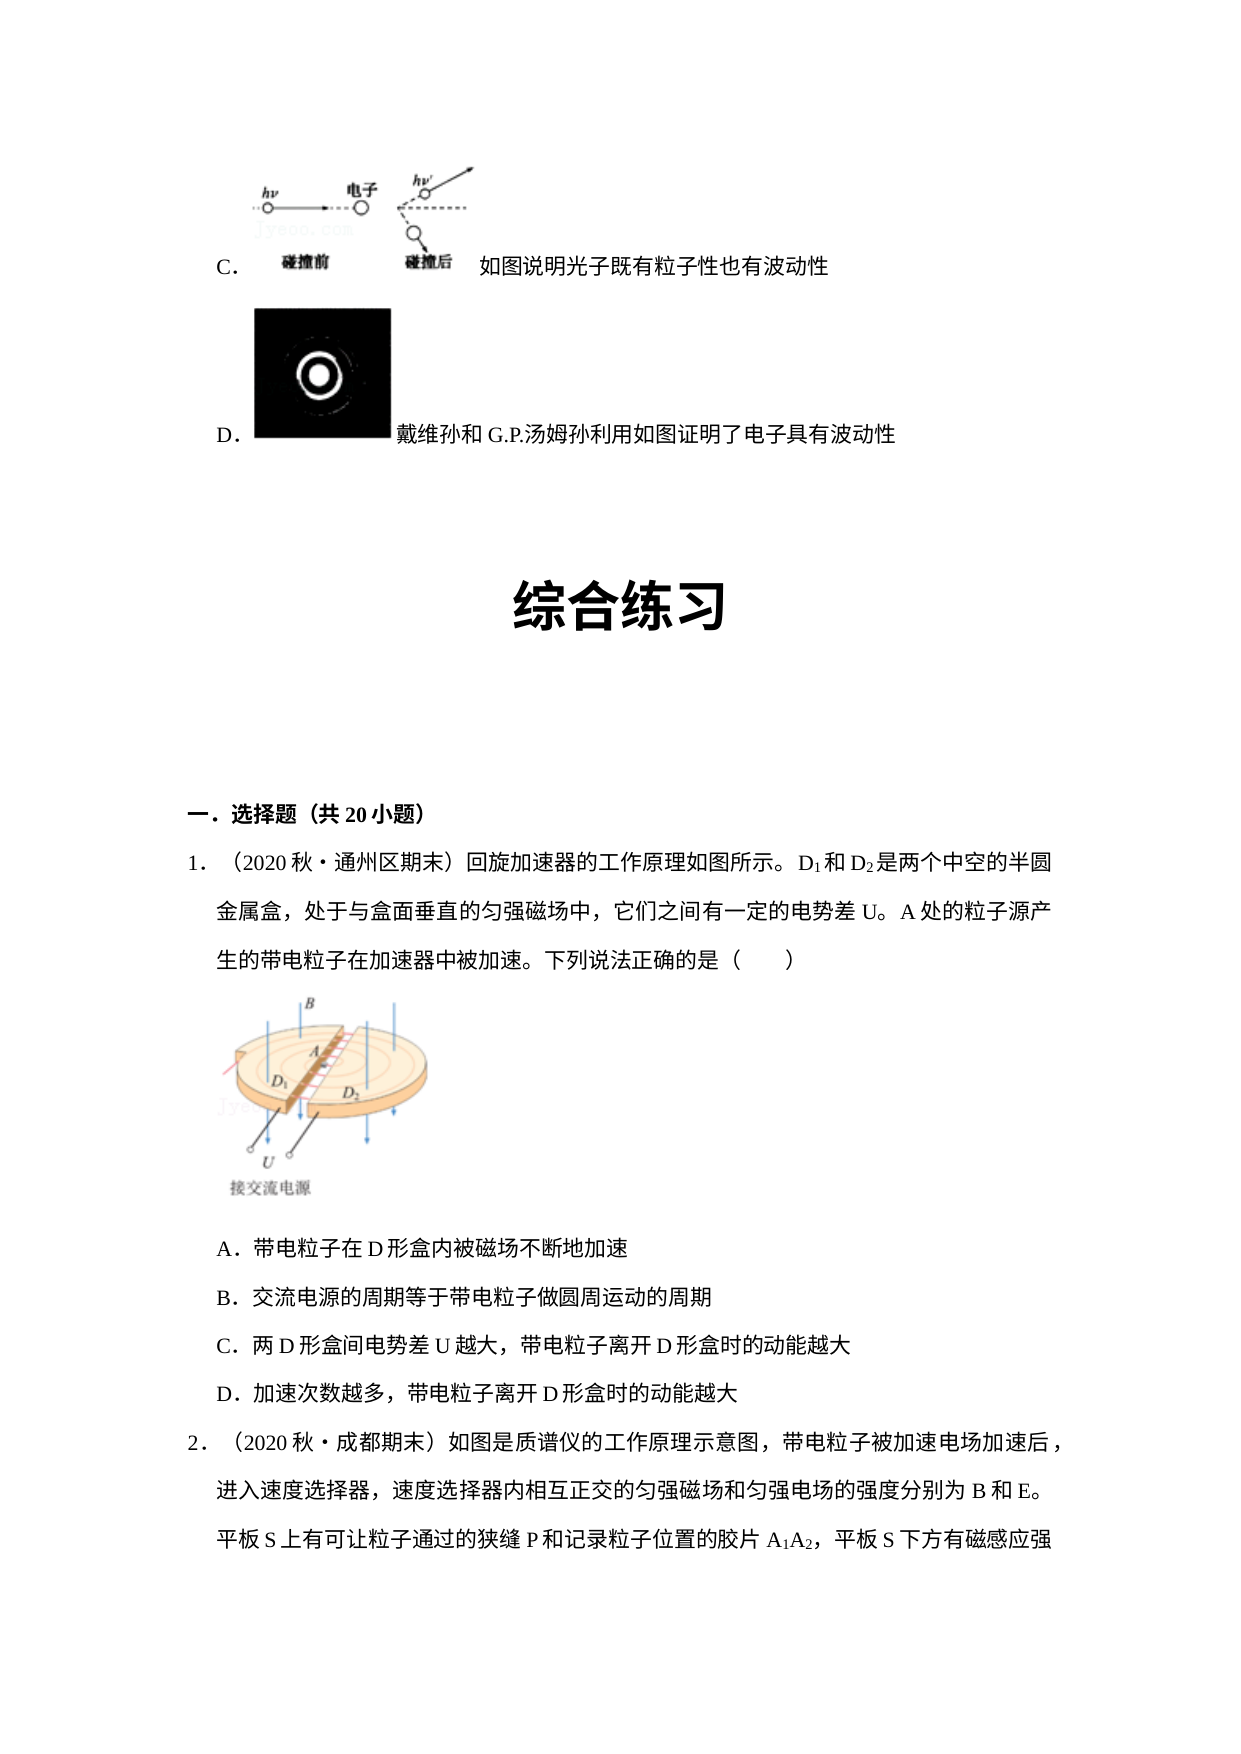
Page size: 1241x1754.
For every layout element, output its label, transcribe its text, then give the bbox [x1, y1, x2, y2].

text D．戴维孙和G.P.汤姆孙利用如图证明了电子具有波动性 [187, 308, 1053, 470]
text 一．选择题（共20小题） [187, 796, 1053, 829]
text D．加速次数越多，带电粒子离开D形盒时的动能越大 [187, 1376, 1053, 1408]
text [187, 1424, 1053, 1554]
picture [252, 162, 479, 275]
text C．两D形盒间电势差U越大，带电粒子离开D形盒时的动能越大 [187, 1327, 1053, 1360]
text A．带电粒子在D形盒内被磁场不断地加速 [187, 1231, 1053, 1263]
picture [253, 307, 396, 443]
subtitle 综合练习 [187, 554, 1053, 652]
text 1．（2020秋•通州区期末）回旋加速器的工作原理如图所示。D1和D2是两个中空的半圆金属盒，处于与盒面垂直的匀强磁场中，它们之间有一定的电势差U。A处的粒子源产生的带电粒子在加速器中被加速。下列说法正确的是（ ） [187, 845, 1053, 975]
picture [216, 990, 434, 1202]
text C．如图说明光子既有粒子性也有波动性 [187, 162, 1053, 292]
text B．交流电源的周期等于带电粒子做圆周运动的周期 [187, 1279, 1053, 1312]
